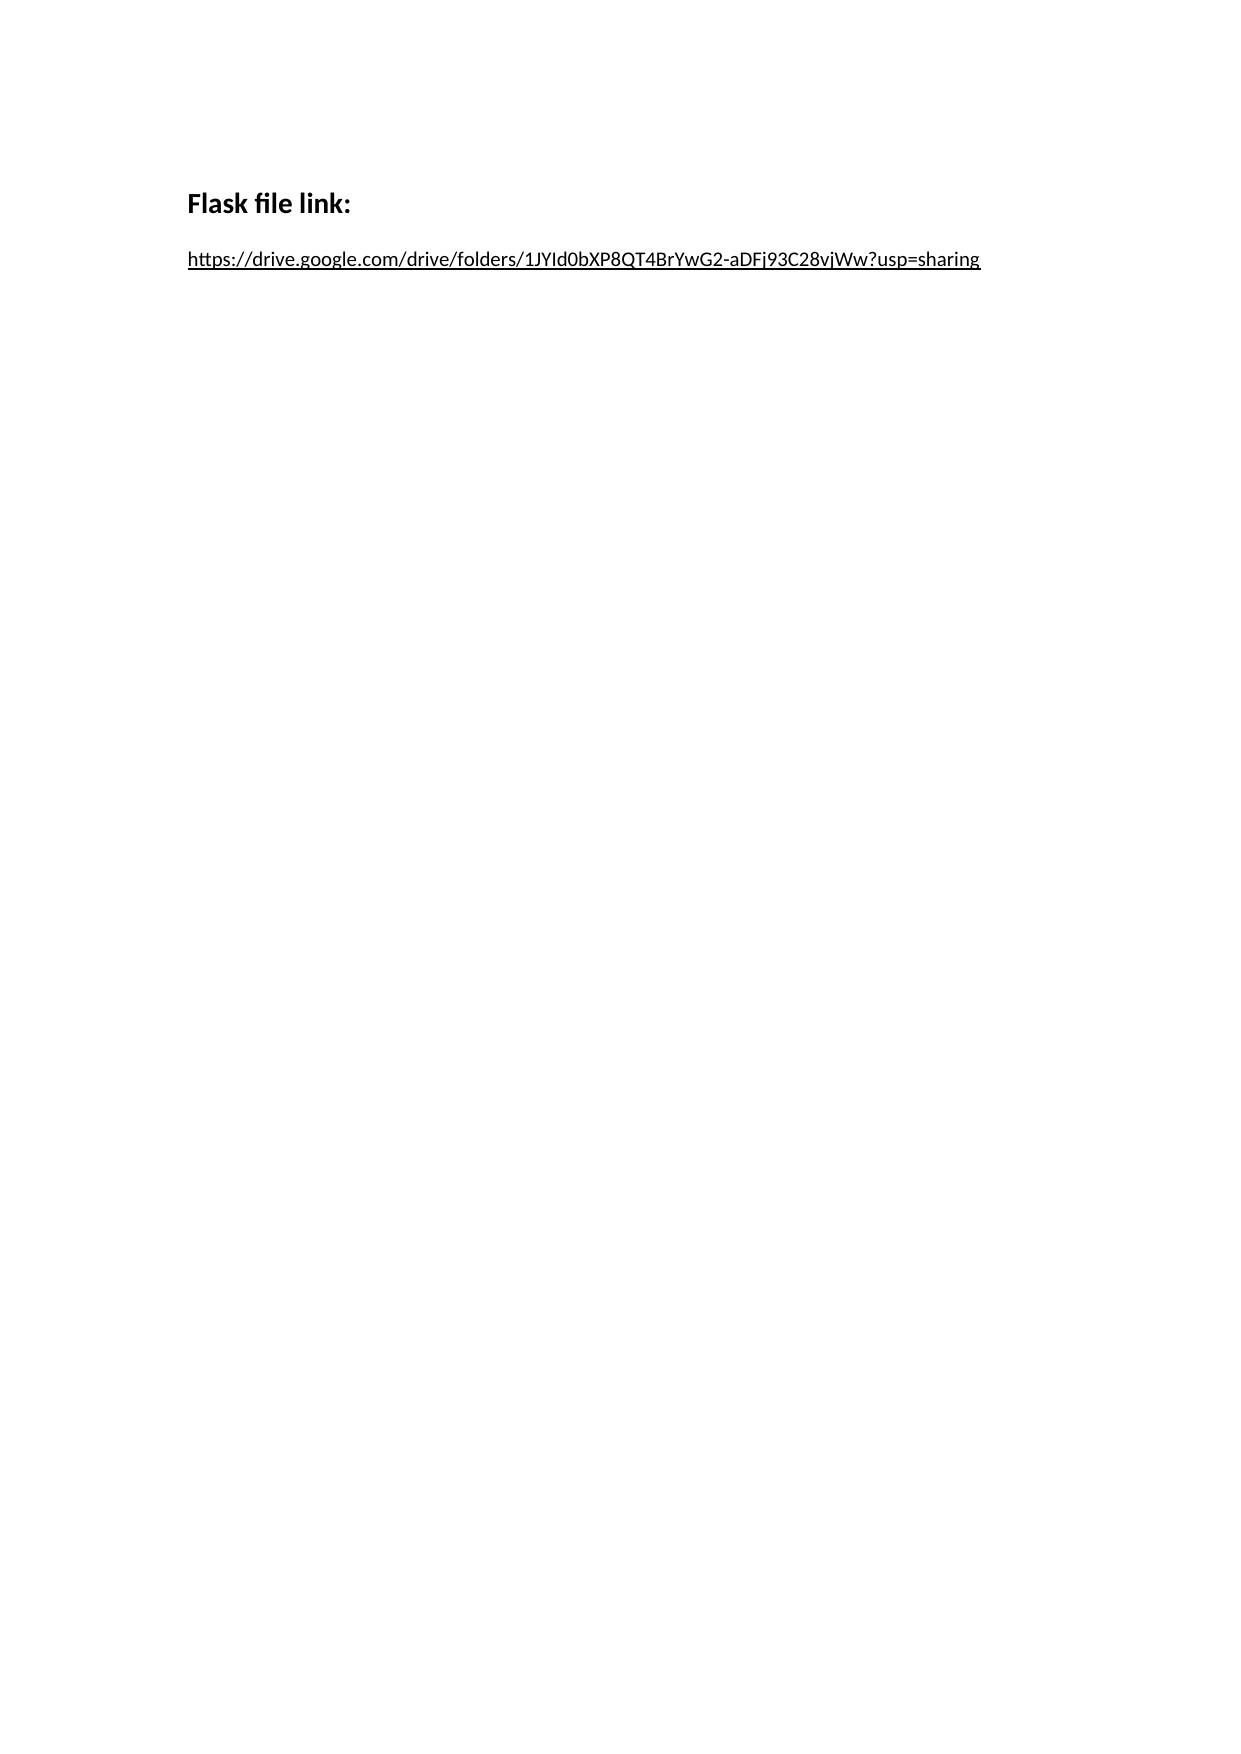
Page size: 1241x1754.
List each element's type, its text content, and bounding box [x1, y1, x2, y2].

text Flask file link: [187, 186, 1053, 221]
text https://drive.google.com/drive/folders/1JYId0bXP8QT4BrYwG2-aDFj93C28vjWw?usp=sharing [187, 247, 1053, 272]
